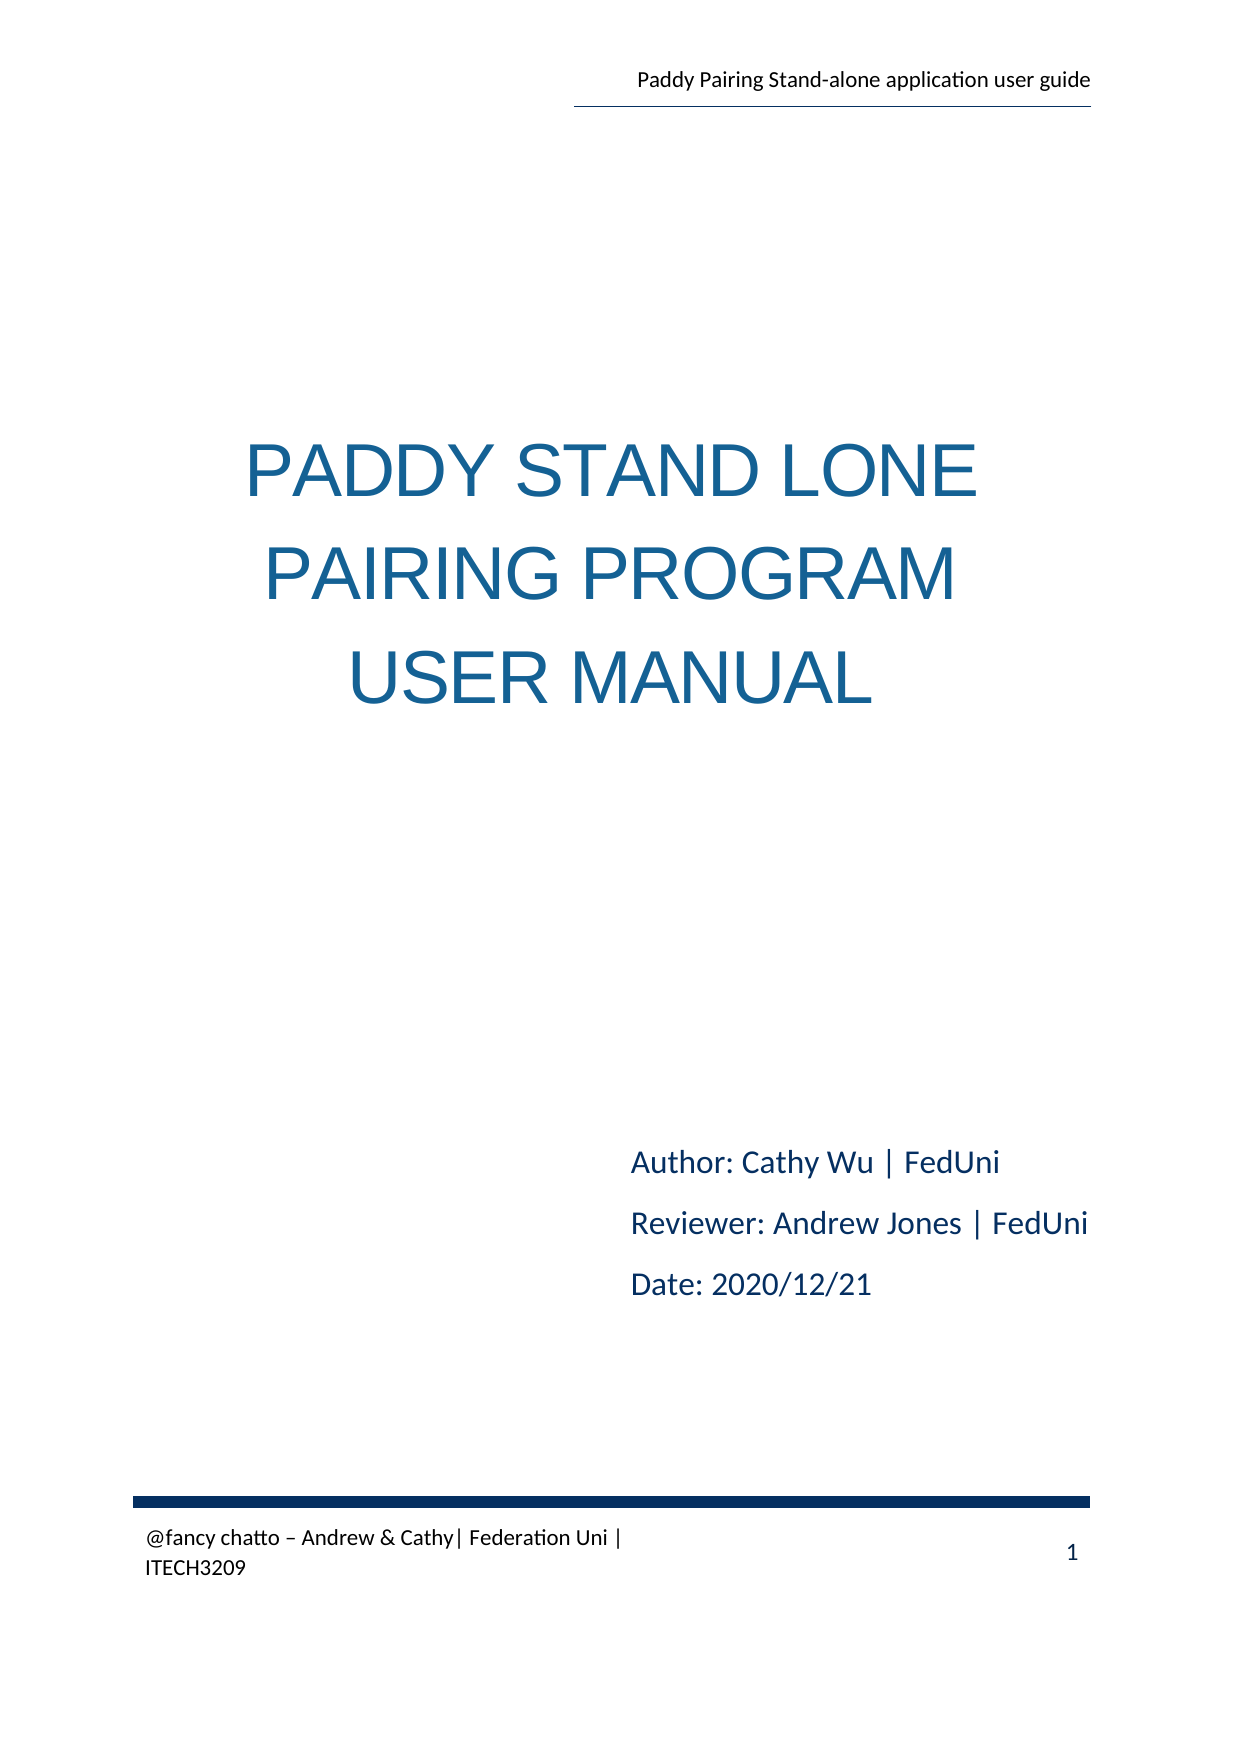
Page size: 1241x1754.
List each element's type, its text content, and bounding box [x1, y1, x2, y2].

title Paddy Stand lone Pairing program [133, 426, 1090, 616]
title User Manual [133, 633, 1090, 719]
